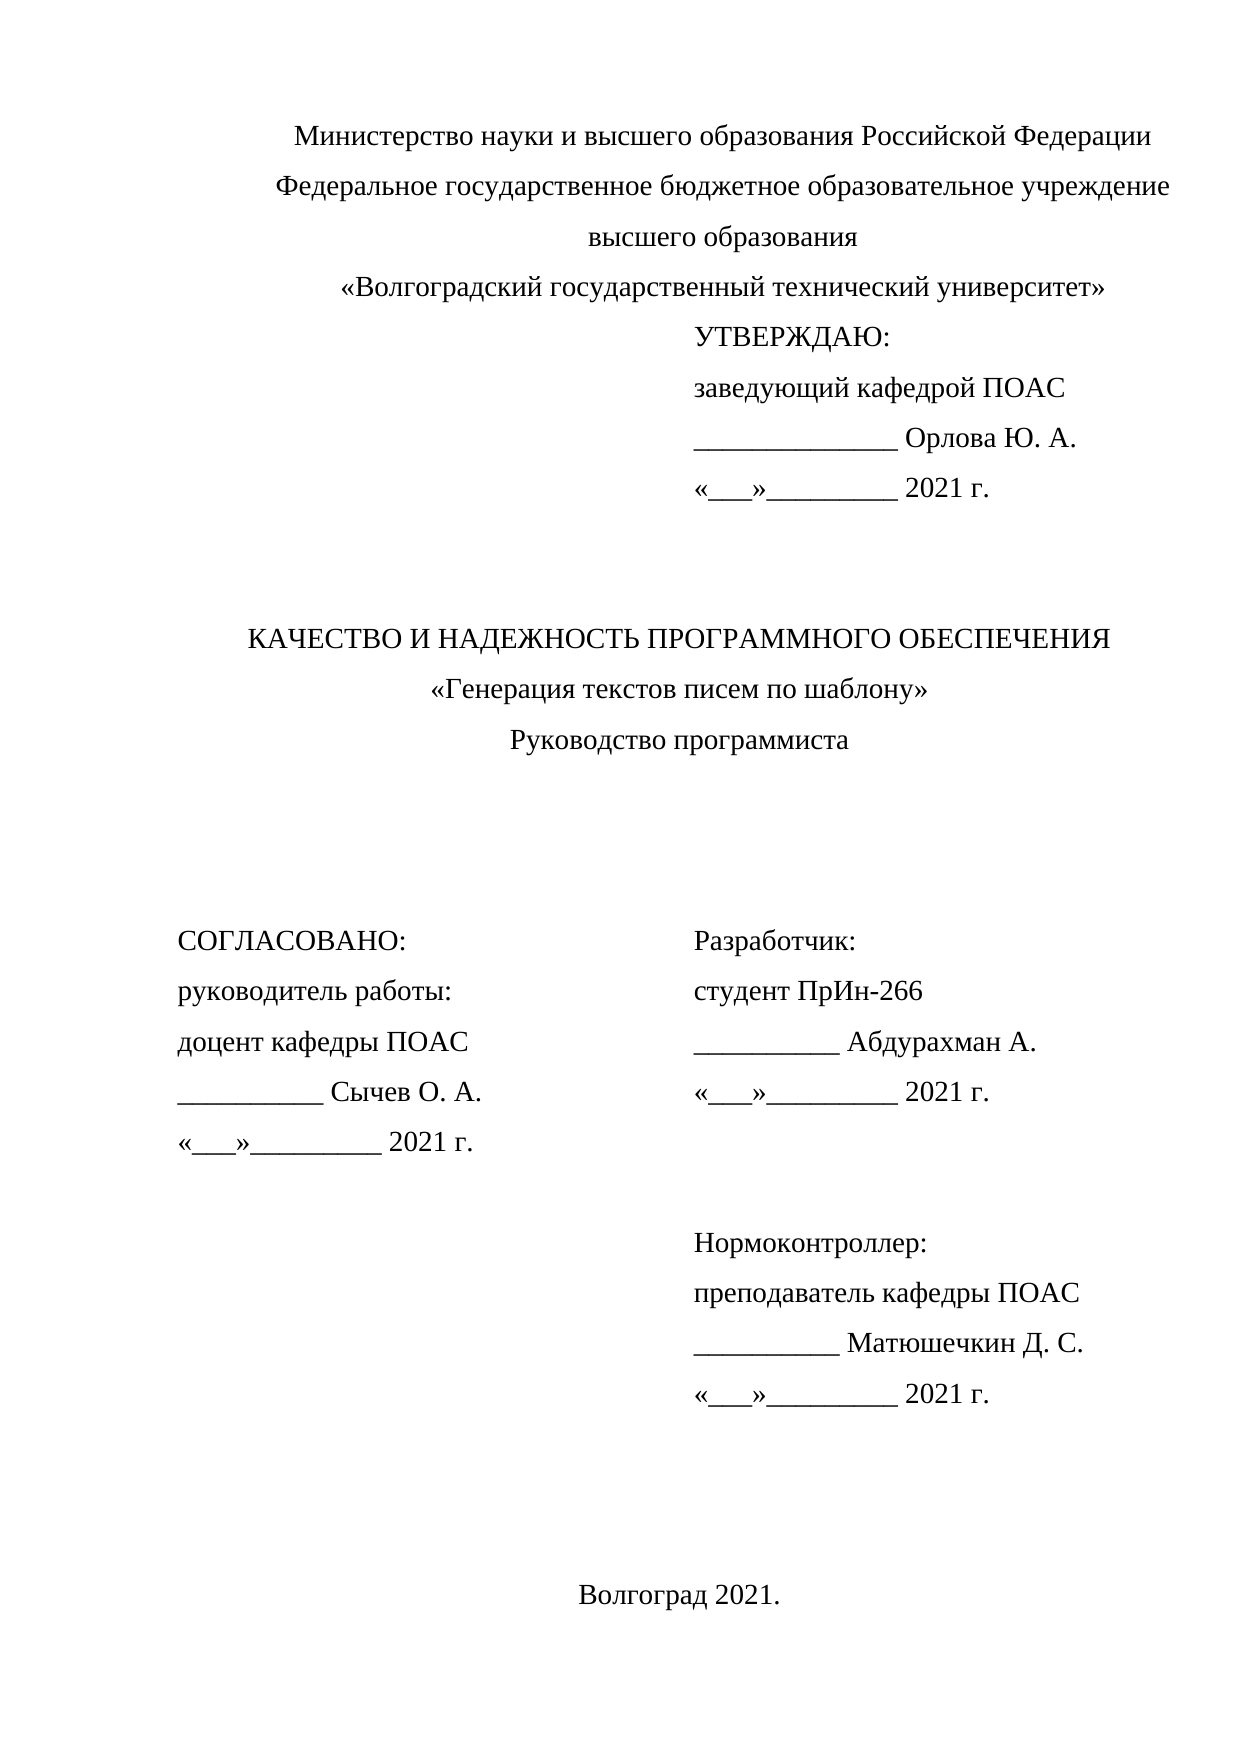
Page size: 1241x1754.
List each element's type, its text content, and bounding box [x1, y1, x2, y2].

text Министерство науки и высшего образования Российской Федерации [264, 118, 1181, 152]
text УТВЕРЖДАЮ: заведующий кафедрой ПОАС ______________ Орлова Ю. А. «___»_________ 2021 г. [177, 319, 1181, 504]
text Нормоконтроллер: преподаватель кафедры ПОАС __________ Матюшечкин Д. С. «___»_________ 2021 г. [177, 1225, 1181, 1409]
text Федеральное государственное бюджетное образовательное учреждение высшего образования «Волгоградский государственный технический университет» [264, 168, 1181, 303]
text Волгоград 2021. [177, 1577, 1181, 1611]
text СОГЛАСОВАНО: Разработчик: руководитель работы: студент ПрИн-266 доцент кафедры ПОАС __________ Абдурахман А. __________ Сычев О. А. «___»_________ 2021 г. «___»_________ 2021 г. [177, 923, 1181, 1158]
text КАЧЕСТВО И НАДЕЖНОСТЬ ПРОГРАММНОГО ОБЕСПЕЧЕНИЯ «Генерация текстов писем по шаблону» Руководство программиста [177, 621, 1181, 755]
